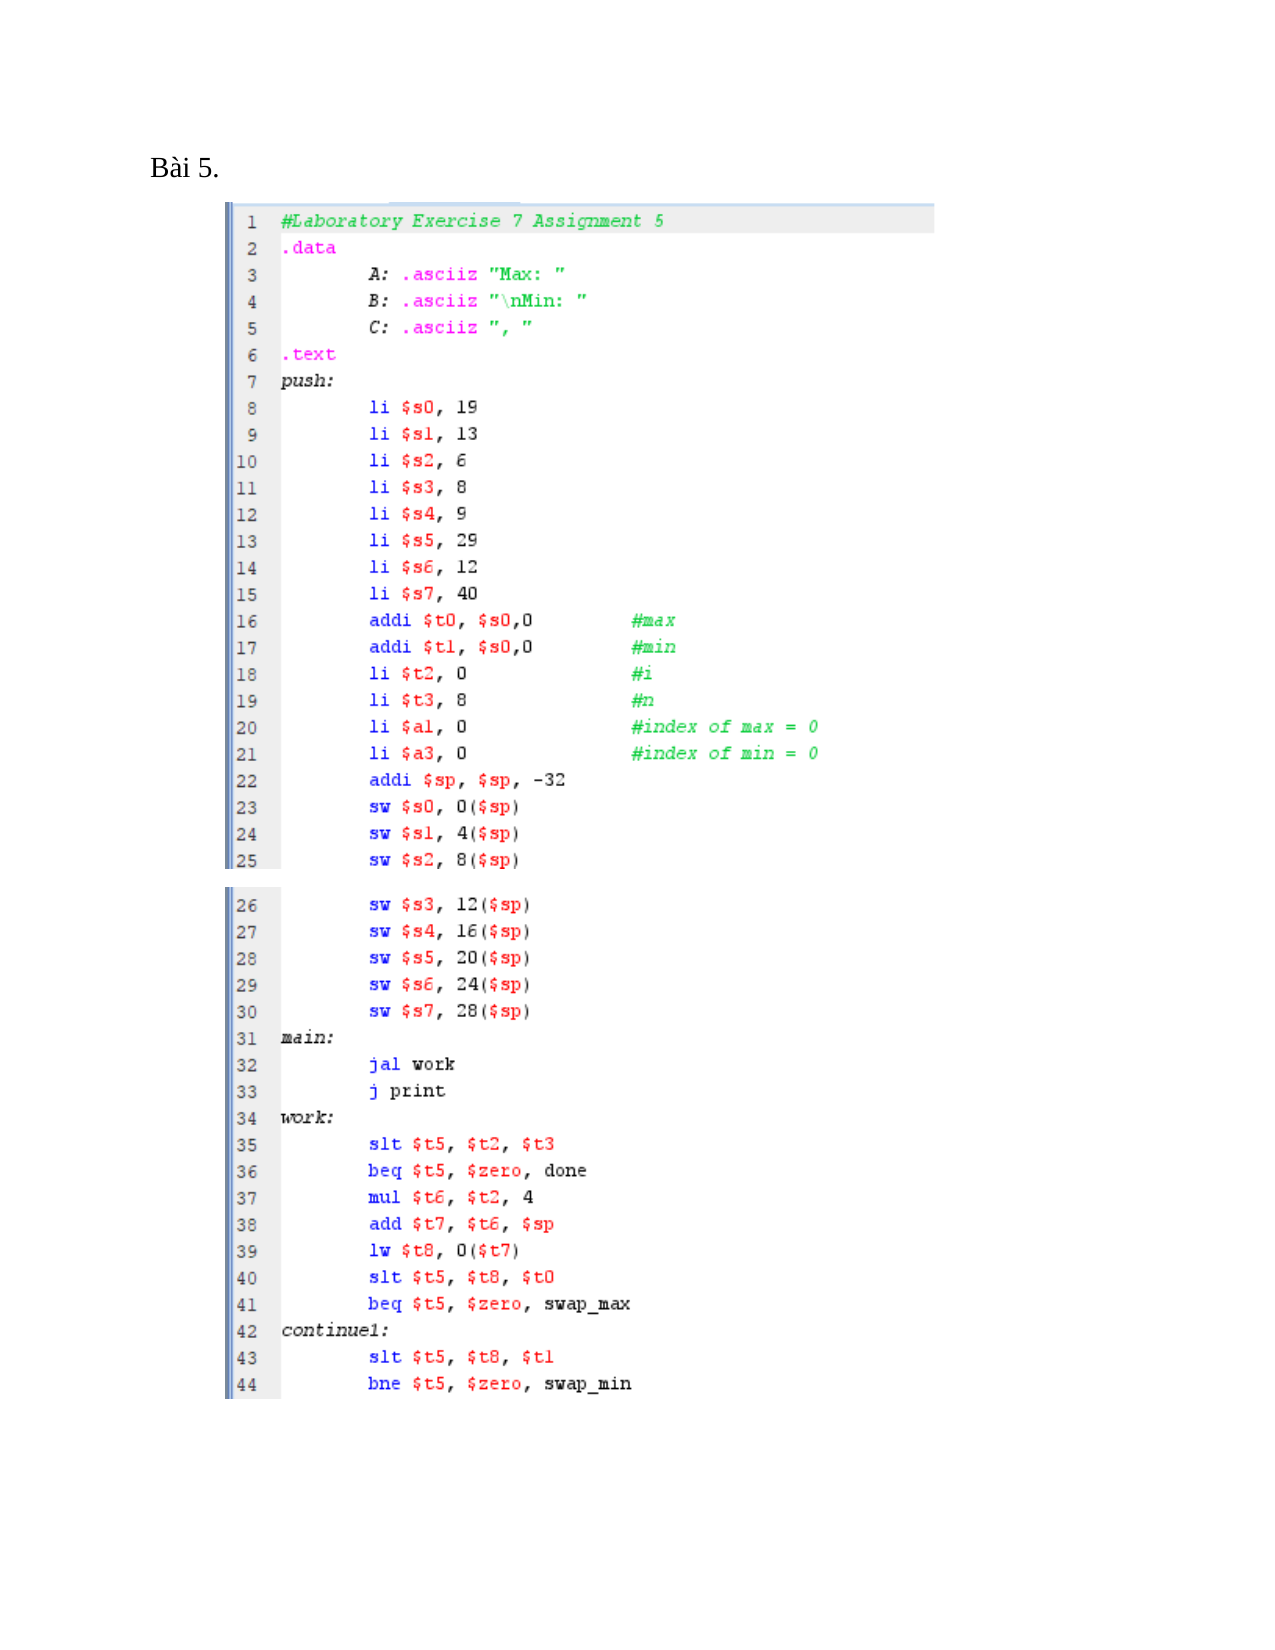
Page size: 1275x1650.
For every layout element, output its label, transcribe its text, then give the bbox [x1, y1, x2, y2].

picture [225, 202, 935, 869]
picture [225, 887, 874, 1399]
text Bài 5. [150, 150, 1125, 183]
